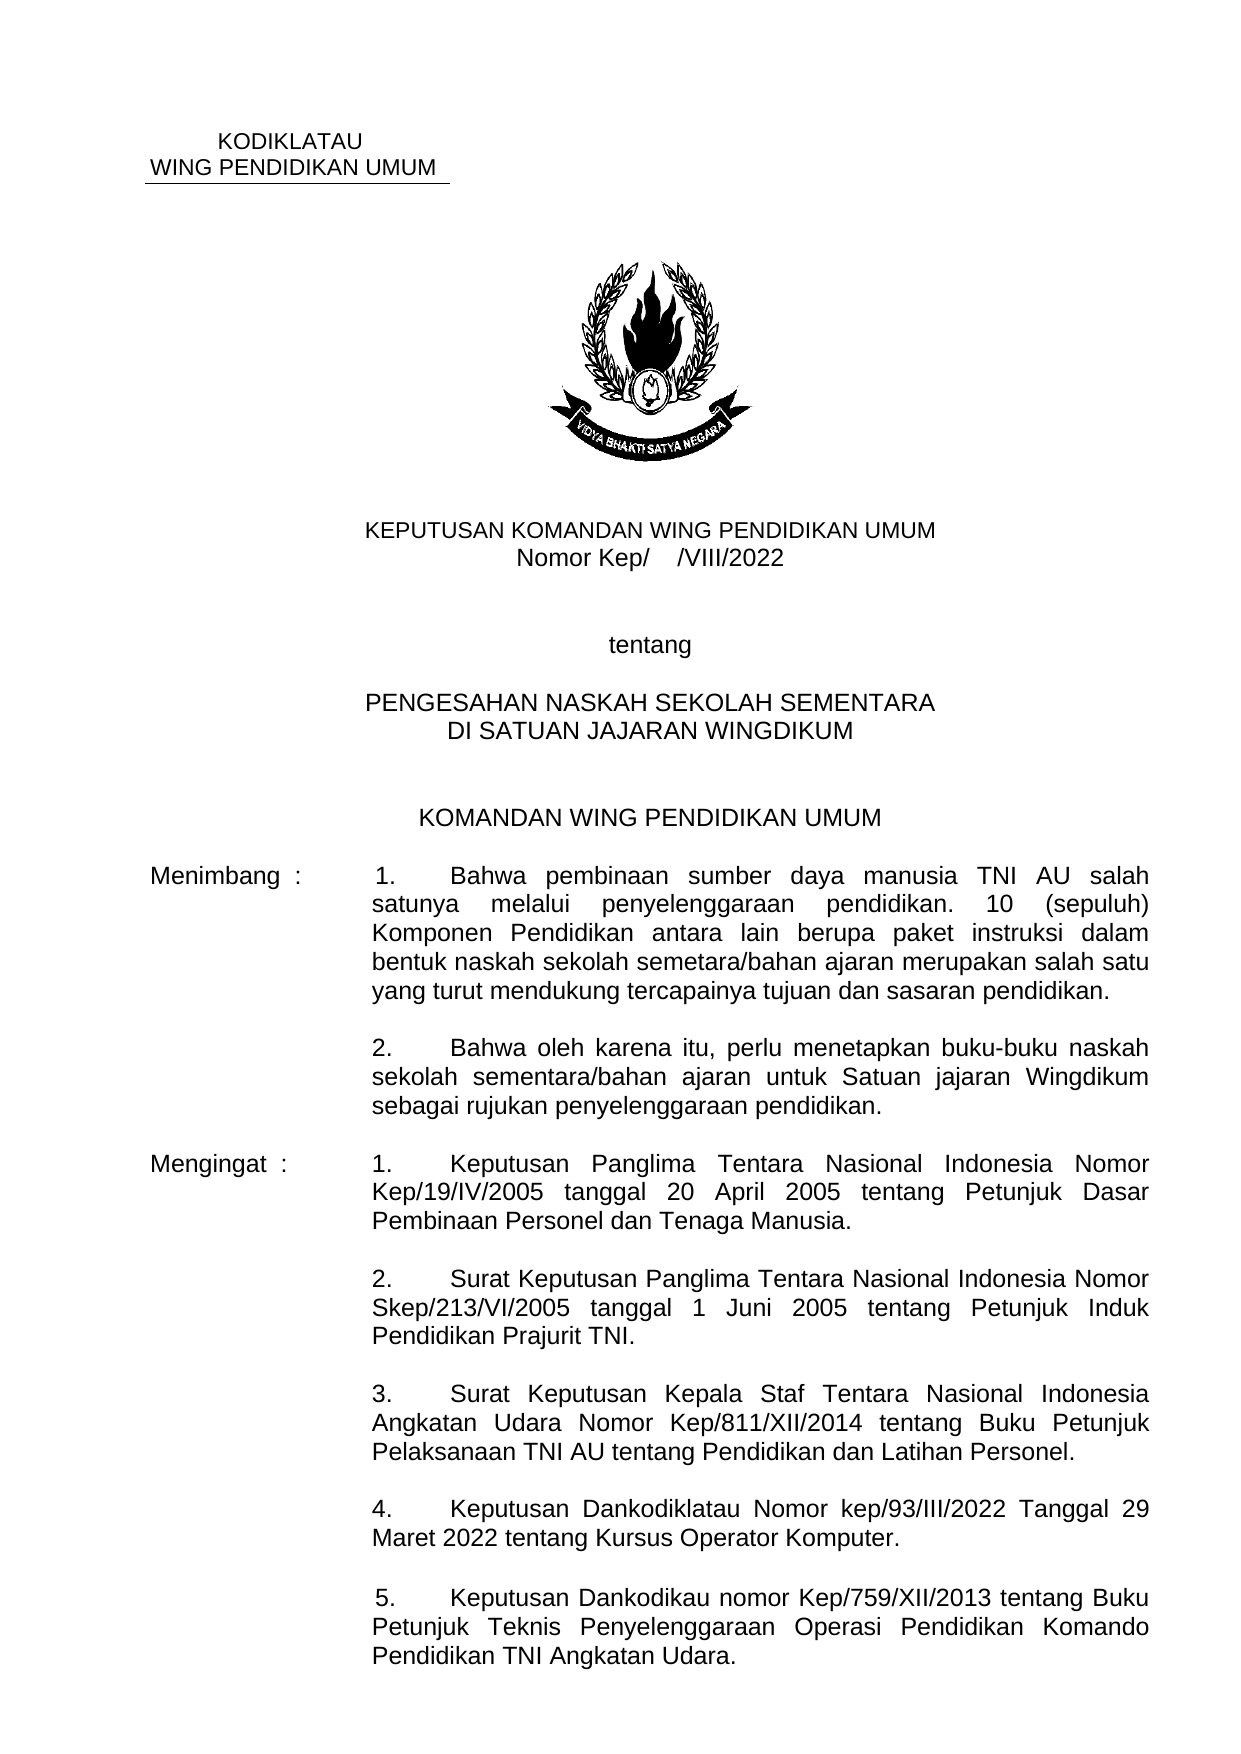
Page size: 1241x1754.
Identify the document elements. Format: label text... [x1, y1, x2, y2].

text DI SATUAN JAJARAN WINGDIKUM [150, 716, 1150, 745]
text 2. Bahwa oleh karena itu, perlu menetapkan buku-buku naskah sekolah sementara/bahan ajaran untuk Satuan jajaran Wingdikum sebagai rujukan penyelenggaraan pendidikan. [150, 1033, 1150, 1119]
text KEPUTUSAN KOMANDAN WING PENDIDIKAN UMUM [150, 517, 1150, 543]
text WING PENDIDIKAN UMUM [150, 154, 1150, 181]
text 4. Keputusan Dankodiklatau Nomor kep/93/III/2022 Tanggal 29 Maret 2022 tentang Kursus Operator Komputer. [150, 1494, 1150, 1552]
text KOMANDAN WING PENDIDIKAN UMUM [150, 803, 1150, 832]
text tentang [150, 630, 1150, 658]
text Mengingat : 1. Keputusan Panglima Tentara Nasional Indonesia Nomor Kep/19/IV/2005 tanggal 20 April 2005 tentang Petunjuk Dasar Pembinaan Personel dan Tenaga Manusia. [150, 1148, 1150, 1235]
text 5. Keputusan Dankodikau nomor Kep/759/XII/2013 tentang Buku Petunjuk Teknis Penyelenggaraan Operasi Pendidikan Komando Pendidikan TNI Angkatan Udara. [372, 1583, 1150, 1669]
text Nomor Kep/ /VIII/2022 [150, 543, 1150, 572]
text PENGESAHAN NASKAH SEKOLAH SEMENTARA [150, 687, 1150, 716]
text 2. Surat Keputusan Panglima Tentara Nasional Indonesia Nomor Skep/213/VI/2005 tanggal 1 Juni 2005 tentang Petunjuk Induk Pendidikan Prajurit TNI. [150, 1264, 1150, 1350]
text Menimbang : 1. Bahwa pembinaan sumber daya manusia TNI AU salah satunya melalui penyelenggaraan pendidikan. 10 (sepuluh) Komponen Pendidikan antara lain berupa paket instruksi dalam bentuk naskah sekolah semetara/bahan ajaran merupakan salah satu yang turut mendukung tercapainya tujuan dan sasaran pendidikan. [150, 861, 1150, 1004]
text 3. Surat Keputusan Kepala Staf Tentara Nasional Indonesia Angkatan Udara Nomor Kep/811/XII/2014 tentang Buku Petunjuk Pelaksanaan TNI AU tentang Pendidikan dan Latihan Personel. [150, 1379, 1150, 1465]
text KODIKLATAU [167, 128, 1150, 154]
